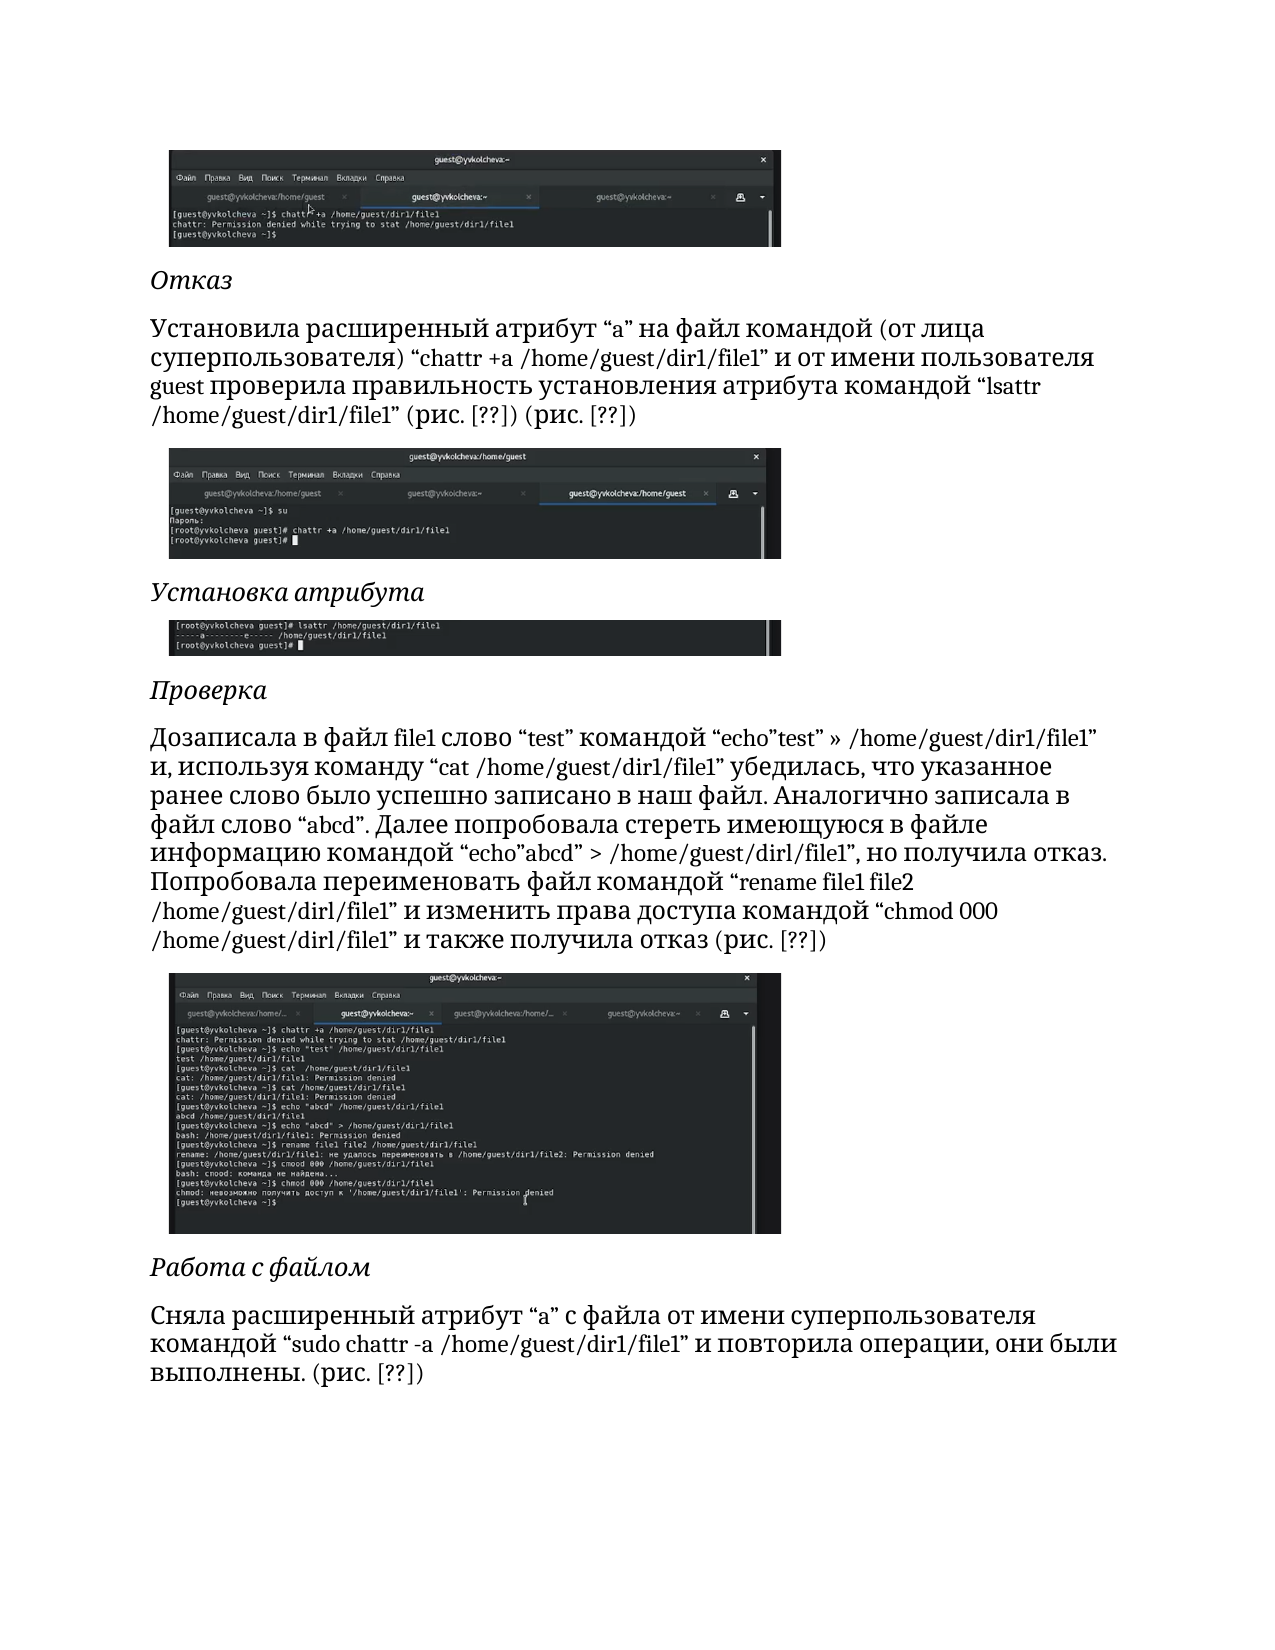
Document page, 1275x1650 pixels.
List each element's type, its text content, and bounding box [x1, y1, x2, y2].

picture [168, 620, 782, 656]
picture [168, 973, 782, 1234]
text Проверка [150, 677, 1125, 706]
text Установила расширенный атрибут “a” на файл командой (от лица суперпользователя) “chattr +a /home/guest/dir1/file1” и от имени пользователя guest проверила правильность установления атрибута командой “lsattr /home/guest/dir1/file1” (рис. [??]) (рис. [??]) [150, 315, 1125, 430]
picture [168, 448, 782, 559]
text Дозаписала в файл file1 слово “test” командой “echo”test” » /home/guest/dir1/file1” и, используя команду “cat /home/guest/dir1/file1” убедилась, что указанное ранее слово было успешно записано в наш файл. Аналогично записала в файл слово “abcd”. Далее попробовала стереть имеющуюся в файле информацию командой “echo”abcd” > /home/guest/dirl/file1”, но получила отказ. Попробовала переименовать файл командой “rename file1 file2 /home/guest/dirl/file1” и изменить права доступа командой “chmod 000 /home/guest/dirl/file1” и также получила отказ (рис. [??]) [150, 724, 1125, 954]
picture [168, 150, 782, 247]
text Работа с файлом [150, 1254, 1125, 1283]
text Сняла расширенный атрибут “a” с файла от имени суперпользователя командой “sudo chattr -a /home/guest/dir1/file1” и повторила операции, они были выполнены. (рис. [??]) [150, 1302, 1125, 1388]
text Установка атрибута [150, 579, 1125, 608]
text Отказ [150, 267, 1125, 296]
